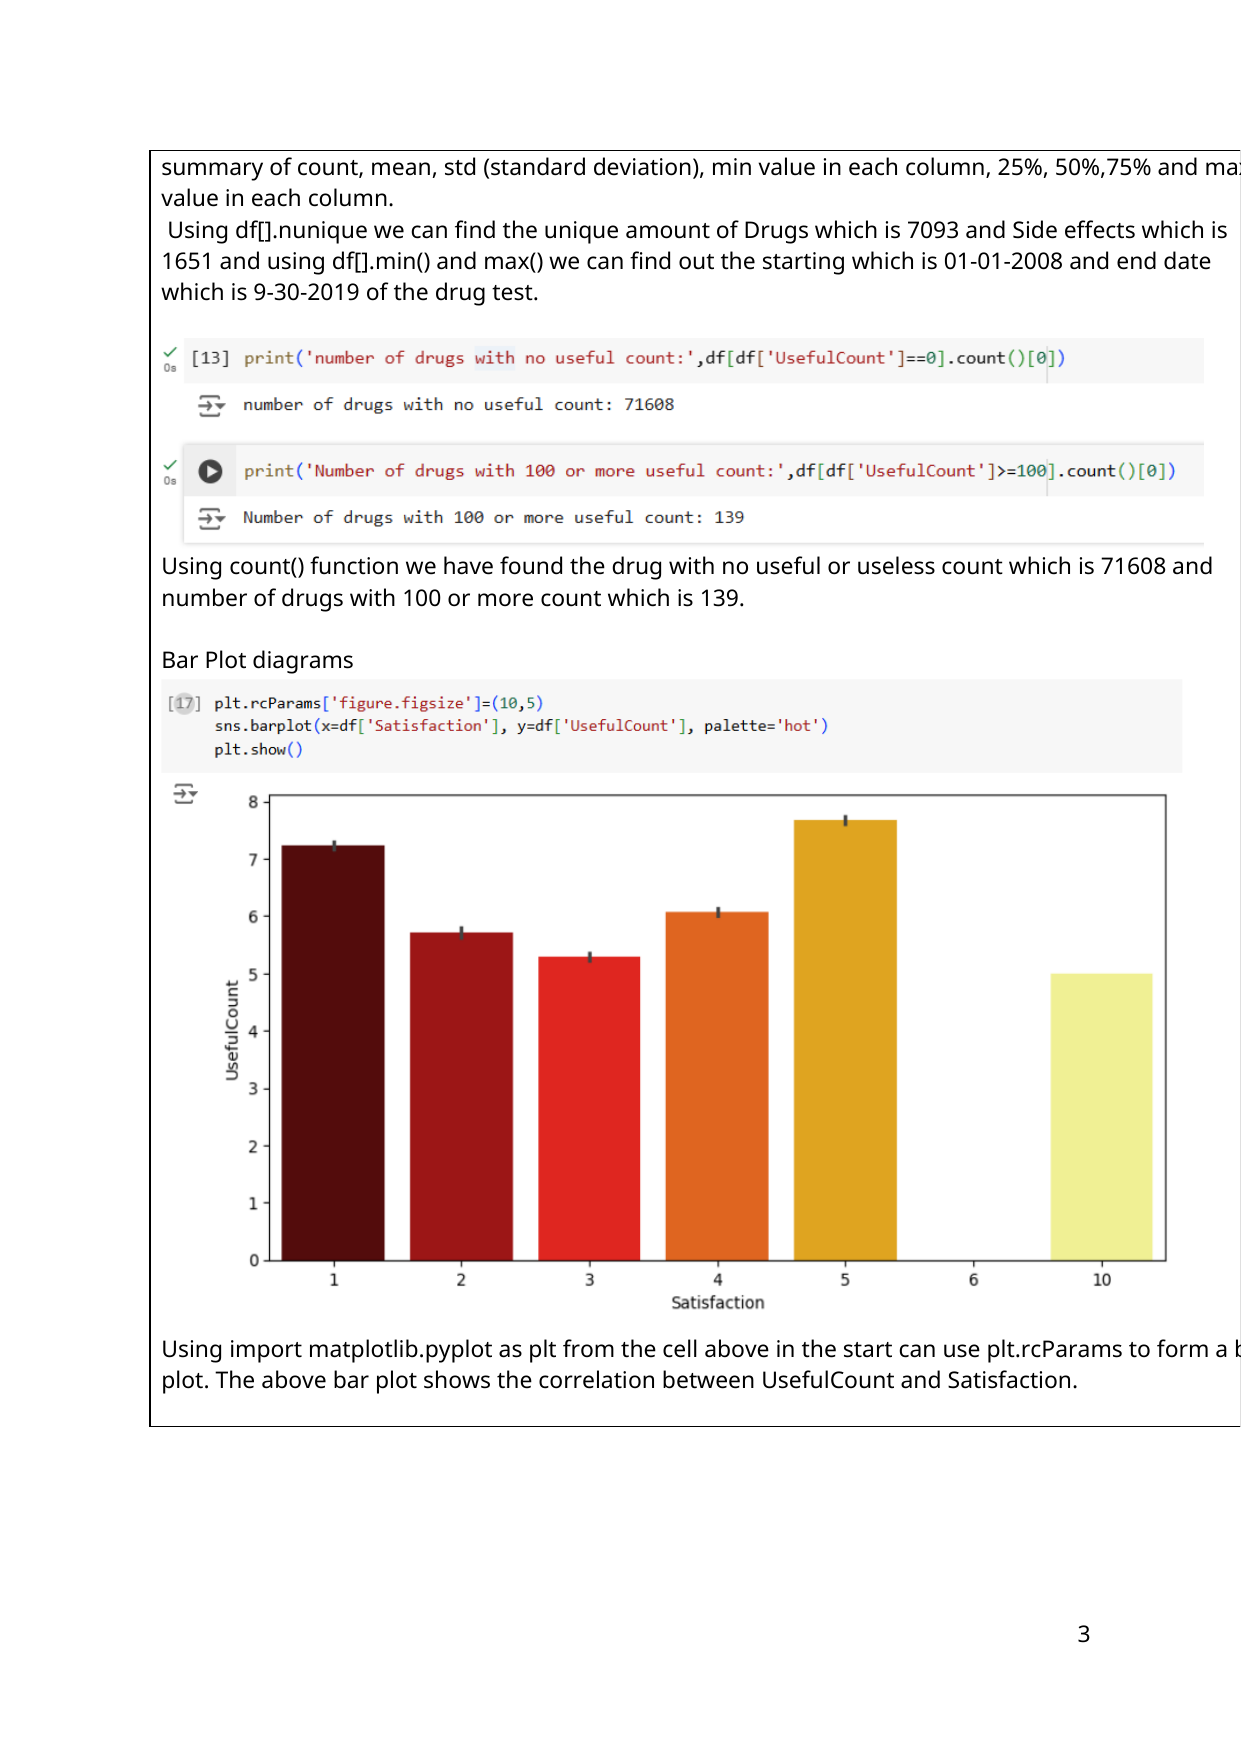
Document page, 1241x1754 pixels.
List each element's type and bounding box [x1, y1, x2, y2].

table_cell [151, 151, 1240, 1426]
picture [161, 338, 1204, 551]
picture [161, 675, 1183, 1333]
